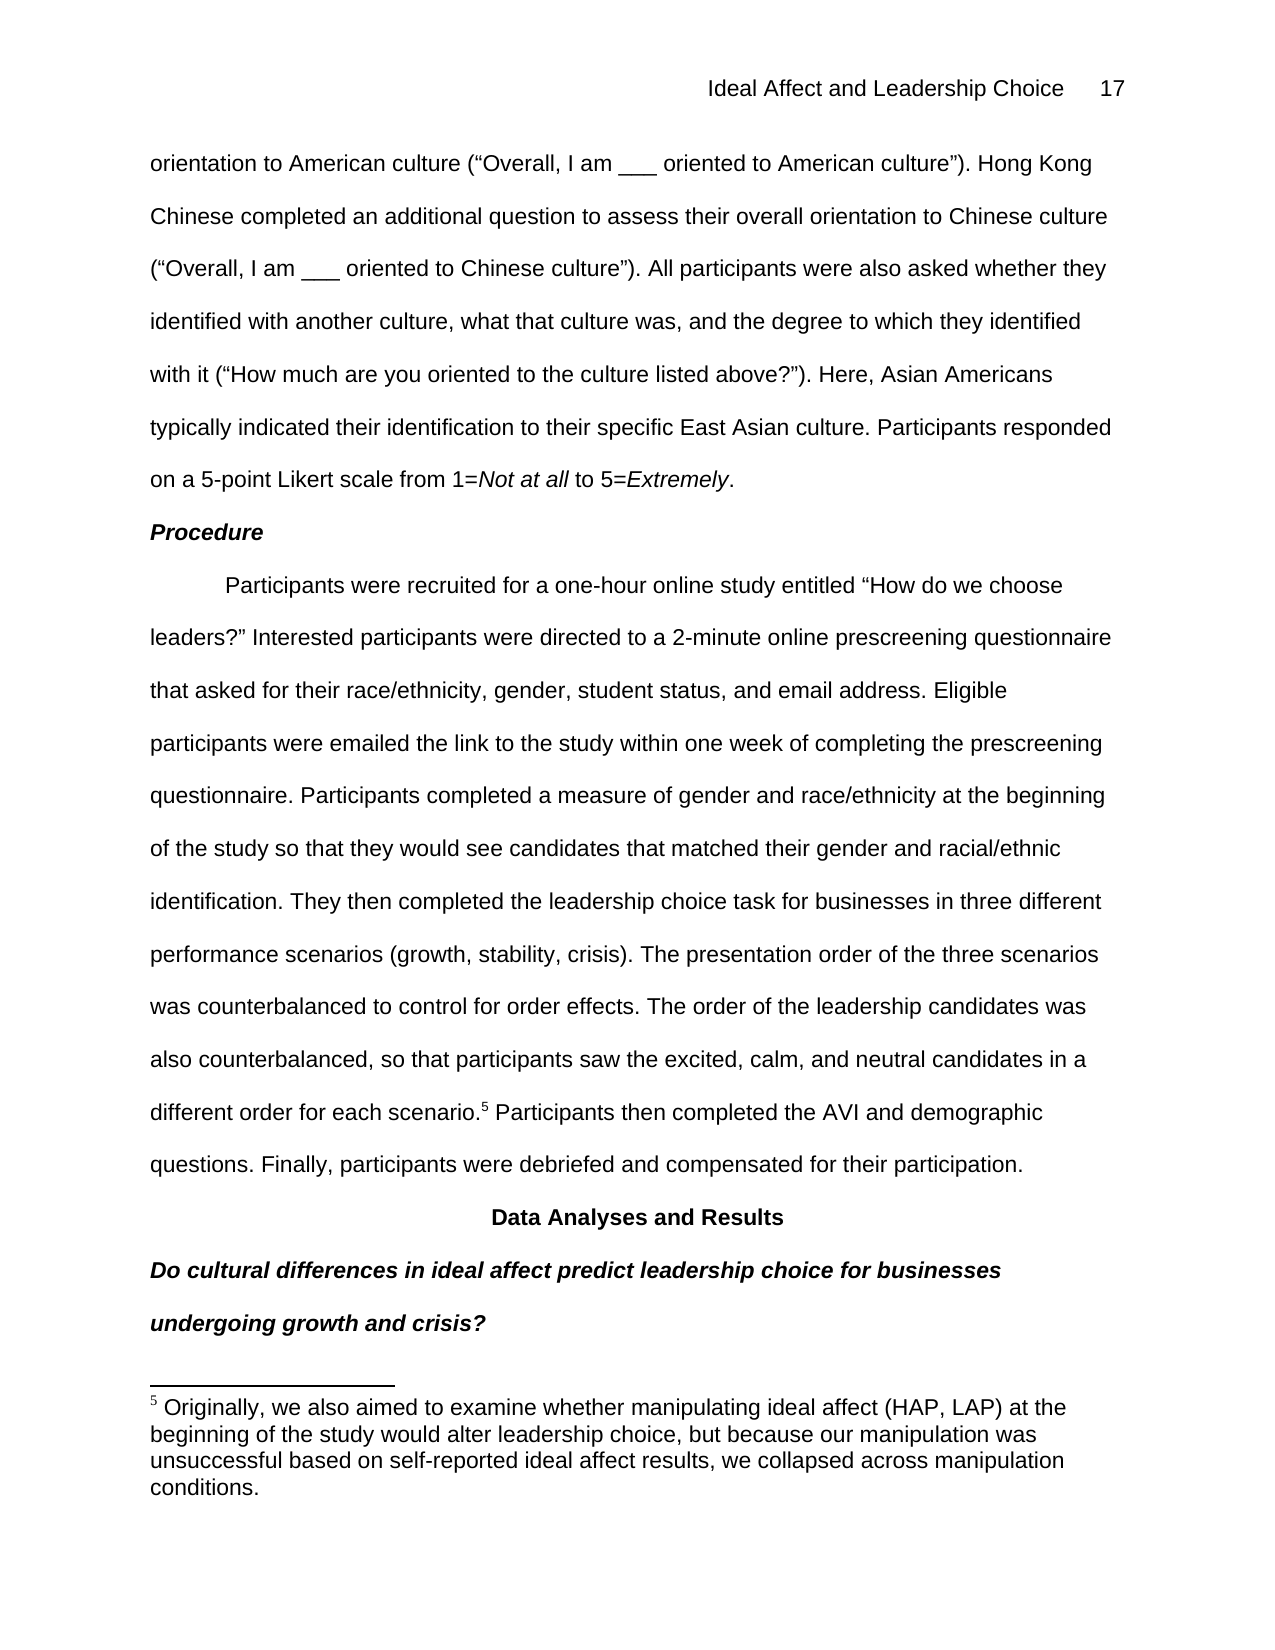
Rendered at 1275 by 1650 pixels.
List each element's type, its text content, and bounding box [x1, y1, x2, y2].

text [150, 150, 1125, 493]
text Do cultural differences in ideal affect predict leadership choice for businesses undergoing growth and crisis? [150, 1257, 1125, 1336]
text Data Analyses and Results [150, 1204, 1125, 1231]
text Participants were recruited for a one-hour online study entitled “How do we choose leaders?” Interested participants were directed to a 2-minute online prescreening questionnaire that asked for their race/ethnicity, gender, student status, and email address. Eligible participants were emailed the link to the study within one week of completing the prescreening questionnaire. Participants completed a measure of gender and race/ethnicity at the beginning of the study so that they would see candidates that matched their gender and racial/ethnic identification. They then completed the leadership choice task for businesses in three different performance scenarios (growth, stability, crisis). The presentation order of the three scenarios was counterbalanced to control for order effects. The order of the leadership candidates was also counterbalanced, so that participants saw the excited, calm, and neutral candidates in a different order for each scenario. Participants then completed the AVI and demographic questions. Finally, participants were debriefed and compensated for their participation. [150, 572, 1125, 1178]
text Procedure [150, 519, 1125, 545]
